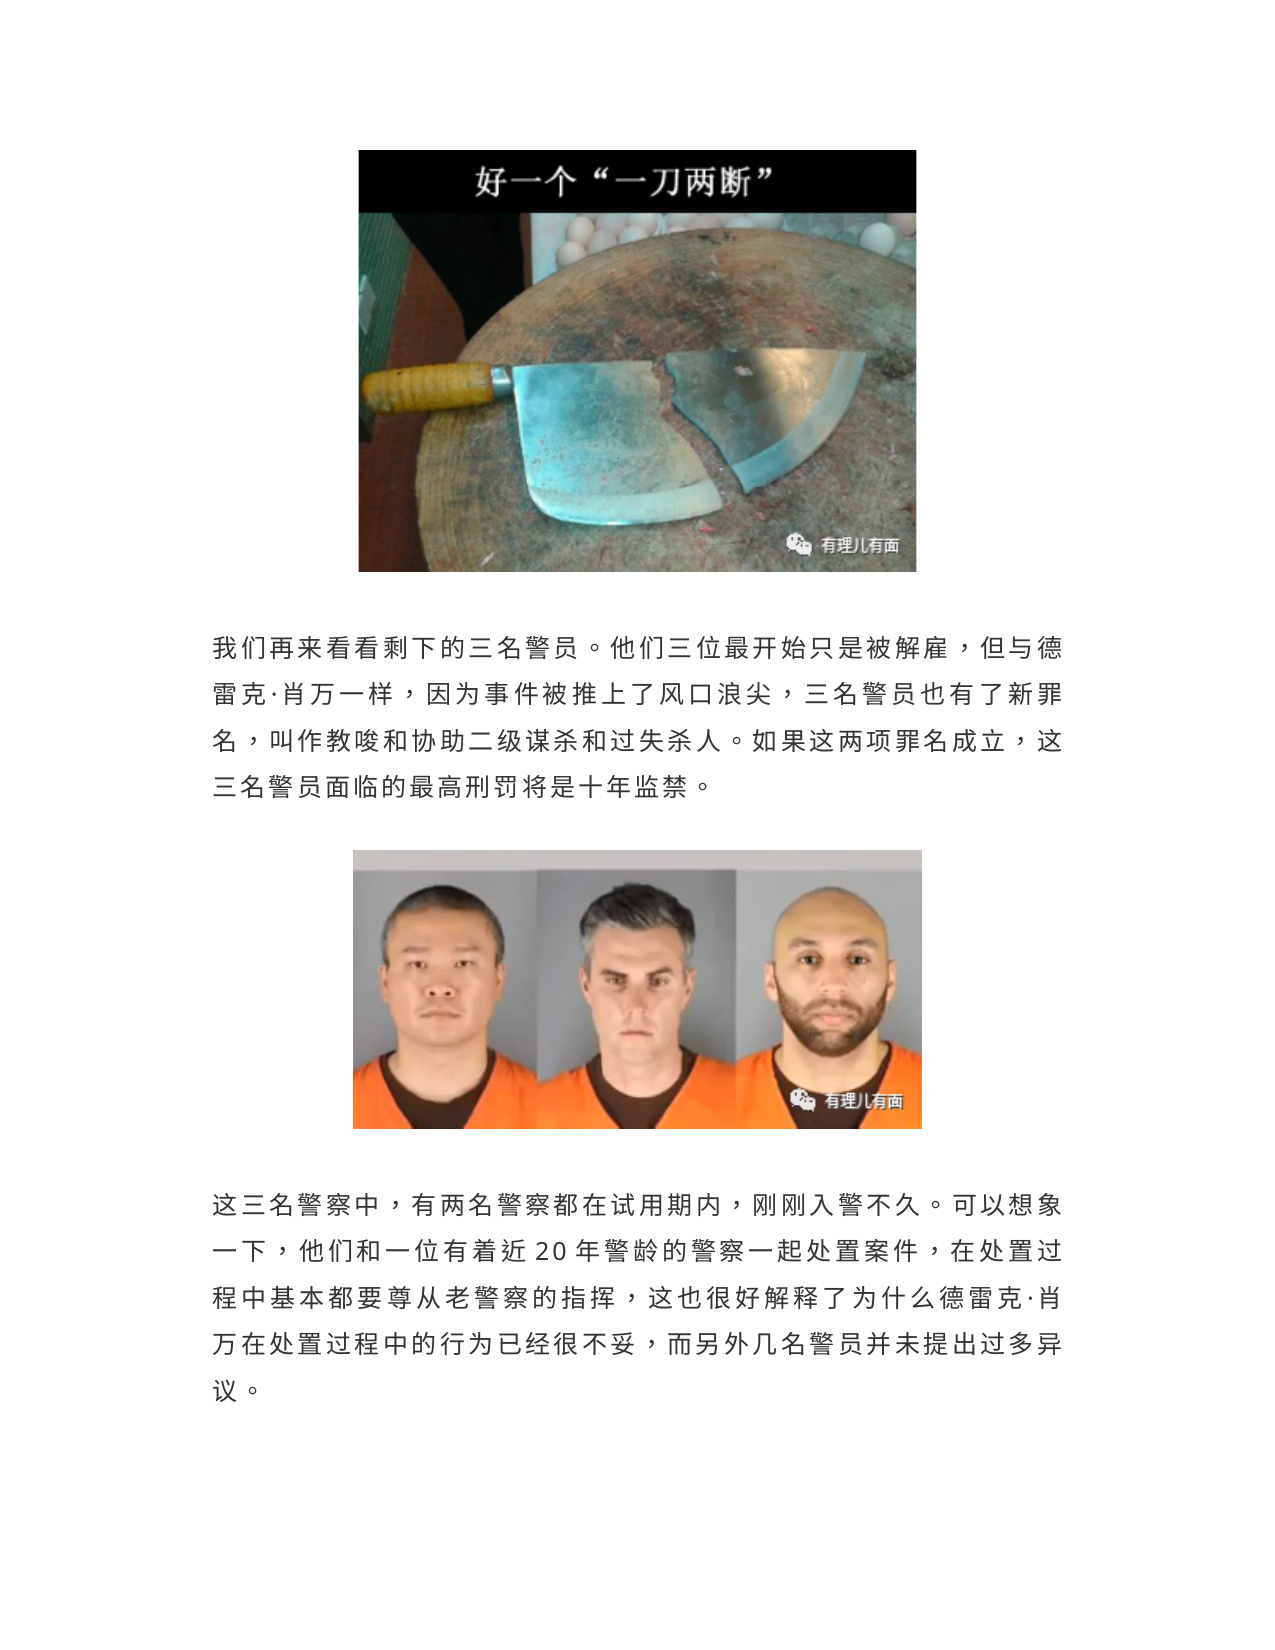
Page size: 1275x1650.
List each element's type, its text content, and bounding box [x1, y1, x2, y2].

text 这三名警察中，有两名警察都在试用期内，刚刚入警不久。可以想象一下，他们和一位有着近20年警龄的警察一起处置案件，在处置过程中基本都要尊从老警察的指挥，这也很好解释了为什么德雷克·肖万在处置过程中的行为已经很不妥，而另外几名警员并未提出过多异议。 [212, 1175, 1062, 1407]
text 我们再来看看剩下的三名警员。他们三位最开始只是被解雇，但与德雷克·肖万一样，因为事件被推上了风口浪尖，三名警员也有了新罪名，叫作教唆和协助二级谋杀和过失杀人。如果这两项罪名成立，这三名警员面临的最高刑罚将是十年监禁。 [212, 618, 1062, 804]
picture [358, 150, 917, 572]
picture [353, 850, 922, 1129]
